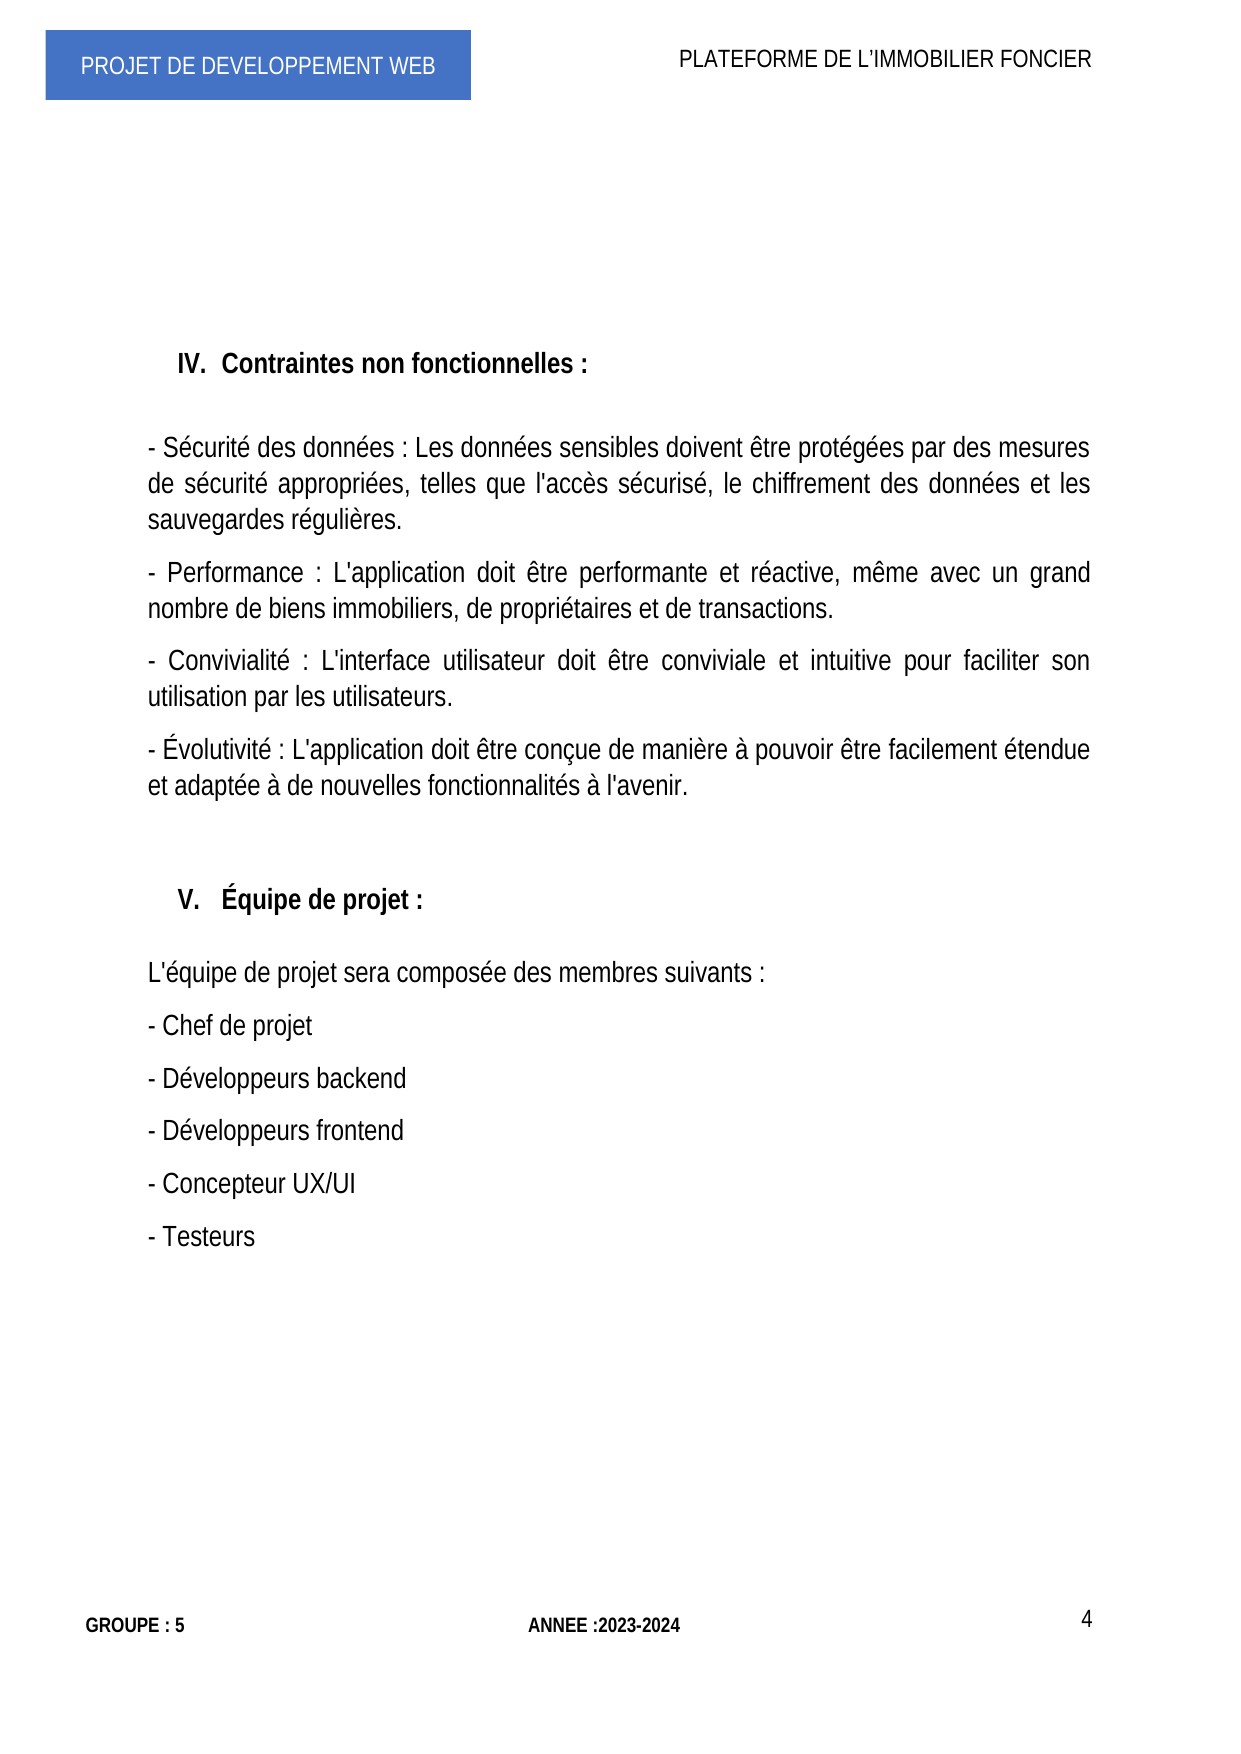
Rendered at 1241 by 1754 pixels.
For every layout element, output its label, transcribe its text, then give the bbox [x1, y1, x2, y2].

text - Testeurs [148, 1219, 1093, 1252]
text L'équipe de projet sera composée des membres suivants : [148, 955, 1093, 989]
text - Évolutivité : L'application doit être conçue de manière à pouvoir être facilement étendue et adaptée à de nouvelles fonctionnalités à l'avenir. [148, 732, 1093, 802]
subtitle IV. Contraintes non fonctionnelles : [148, 346, 1093, 380]
subtitle V. Équipe de projet : [148, 882, 1093, 916]
text - Convivialité : L'interface utilisateur doit être conviviale et intuitive pour faciliter son utilisation par les utilisateurs. [148, 643, 1093, 713]
text - Concepteur UX/UI [148, 1166, 1093, 1200]
text - Sécurité des données : Les données sensibles doivent être protégées par des mesures de sécurité appropriées, telles que l'accès sécurisé, le chiffrement des données et les sauvegardes régulières. [148, 430, 1093, 536]
text - Performance : L'application doit être performante et réactive, même avec un grand nombre de biens immobiliers, de propriétaires et de transactions. [148, 555, 1093, 624]
text - Chef de projet [148, 1008, 1093, 1042]
text - Développeurs backend [148, 1061, 1093, 1094]
text - Développeurs frontend [148, 1113, 1093, 1147]
